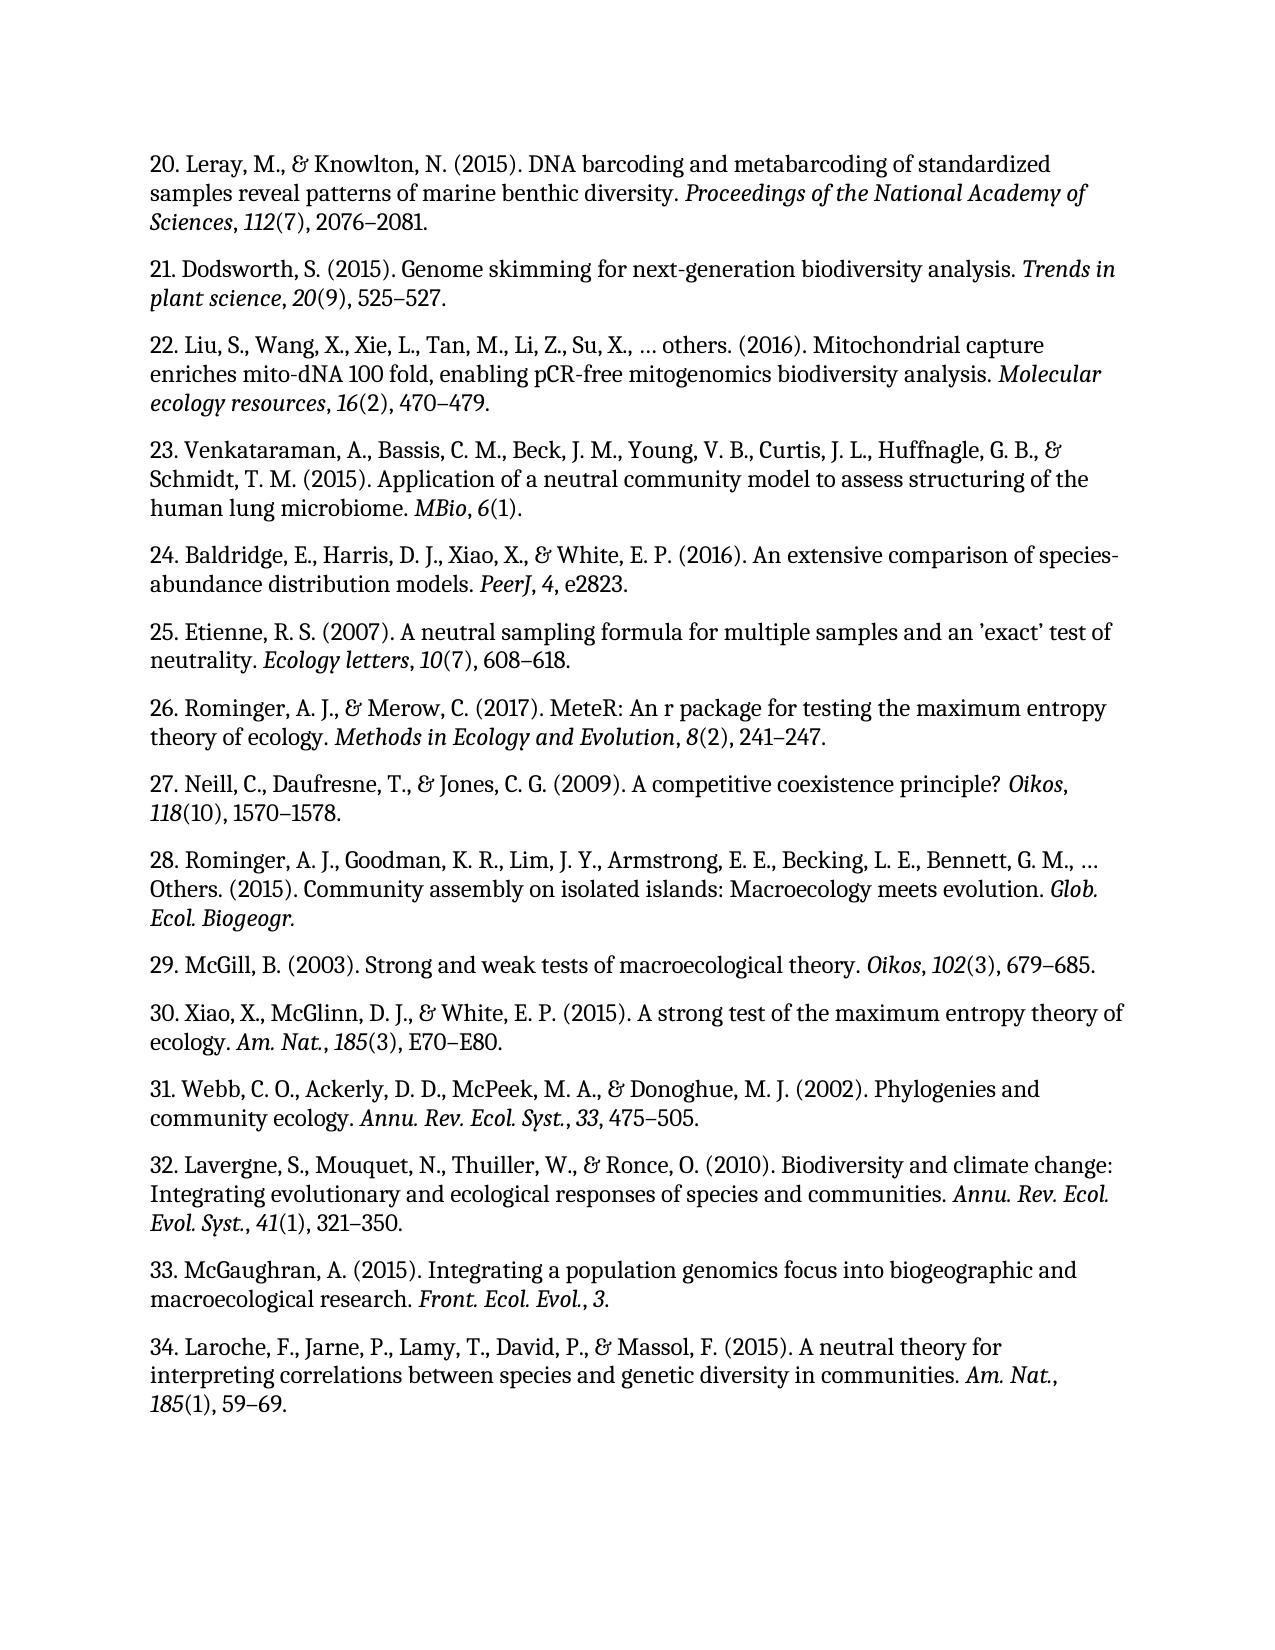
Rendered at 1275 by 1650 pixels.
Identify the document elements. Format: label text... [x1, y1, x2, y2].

text 29. McGill, B. (2003). Strong and weak tests of macroecological theory. Oikos, 102(3), 679–685. [150, 951, 1125, 980]
text 22. Liu, S., Wang, X., Xie, L., Tan, M., Li, Z., Su, X., … others. (2016). Mitochondrial capture enriches mito-dNA 100 fold, enabling pCR-free mitogenomics biodiversity analysis. Molecular ecology resources, 16(2), 470–479. [150, 331, 1125, 417]
text 34. Laroche, F., Jarne, P., Lamy, T., David, P., & Massol, F. (2015). A neutral theory for interpreting correlations between species and genetic diversity in communities. Am. Nat., 185(1), 59–69. [150, 1332, 1125, 1419]
text 20. Leray, M., & Knowlton, N. (2015). DNA barcoding and metabarcoding of standardized samples reveal patterns of marine benthic diversity. Proceedings of the National Academy of Sciences, 112(7), 2076–2081. [150, 150, 1125, 236]
text 26. Rominger, A. J., & Merow, C. (2017). MeteR: An r package for testing the maximum entropy theory of ecology. Methods in Ecology and Evolution, 8(2), 241–247. [150, 694, 1125, 751]
text 24. Baldridge, E., Harris, D. J., Xiao, X., & White, E. P. (2016). An extensive comparison of species-abundance distribution models. PeerJ, 4, e2823. [150, 541, 1125, 599]
text 33. McGaughran, A. (2015). Integrating a population genomics focus into biogeographic and macroecological research. Front. Ecol. Evol., 3. [150, 1256, 1125, 1314]
text 27. Neill, C., Daufresne, T., & Jones, C. G. (2009). A competitive coexistence principle? Oikos, 118(10), 1570–1578. [150, 770, 1125, 827]
text 28. Rominger, A. J., Goodman, K. R., Lim, J. Y., Armstrong, E. E., Becking, L. E., Bennett, G. M., … Others. (2015). Community assembly on isolated islands: Macroecology meets evolution. Glob. Ecol. Biogeogr. [150, 846, 1125, 932]
text 21. Dodsworth, S. (2015). Genome skimming for next-generation biodiversity analysis. Trends in plant science, 20(9), 525–527. [150, 255, 1125, 312]
text 30. Xiao, X., McGlinn, D. J., & White, E. P. (2015). A strong test of the maximum entropy theory of ecology. Am. Nat., 185(3), E70–E80. [150, 999, 1125, 1056]
text 25. Etienne, R. S. (2007). A neutral sampling formula for multiple samples and an ’exact’ test of neutrality. Ecology letters, 10(7), 608–618. [150, 617, 1125, 675]
text 23. Venkataraman, A., Bassis, C. M., Beck, J. M., Young, V. B., Curtis, J. L., Huffnagle, G. B., & Schmidt, T. M. (2015). Application of a neutral community model to assess structuring of the human lung microbiome. MBio, 6(1). [150, 436, 1125, 522]
text 31. Webb, C. O., Ackerly, D. D., McPeek, M. A., & Donoghue, M. J. (2002). Phylogenies and community ecology. Annu. Rev. Ecol. Syst., 33, 475–505. [150, 1075, 1125, 1132]
text 32. Lavergne, S., Mouquet, N., Thuiller, W., & Ronce, O. (2010). Biodiversity and climate change: Integrating evolutionary and ecological responses of species and communities. Annu. Rev. Ecol. Evol. Syst., 41(1), 321–350. [150, 1151, 1125, 1237]
